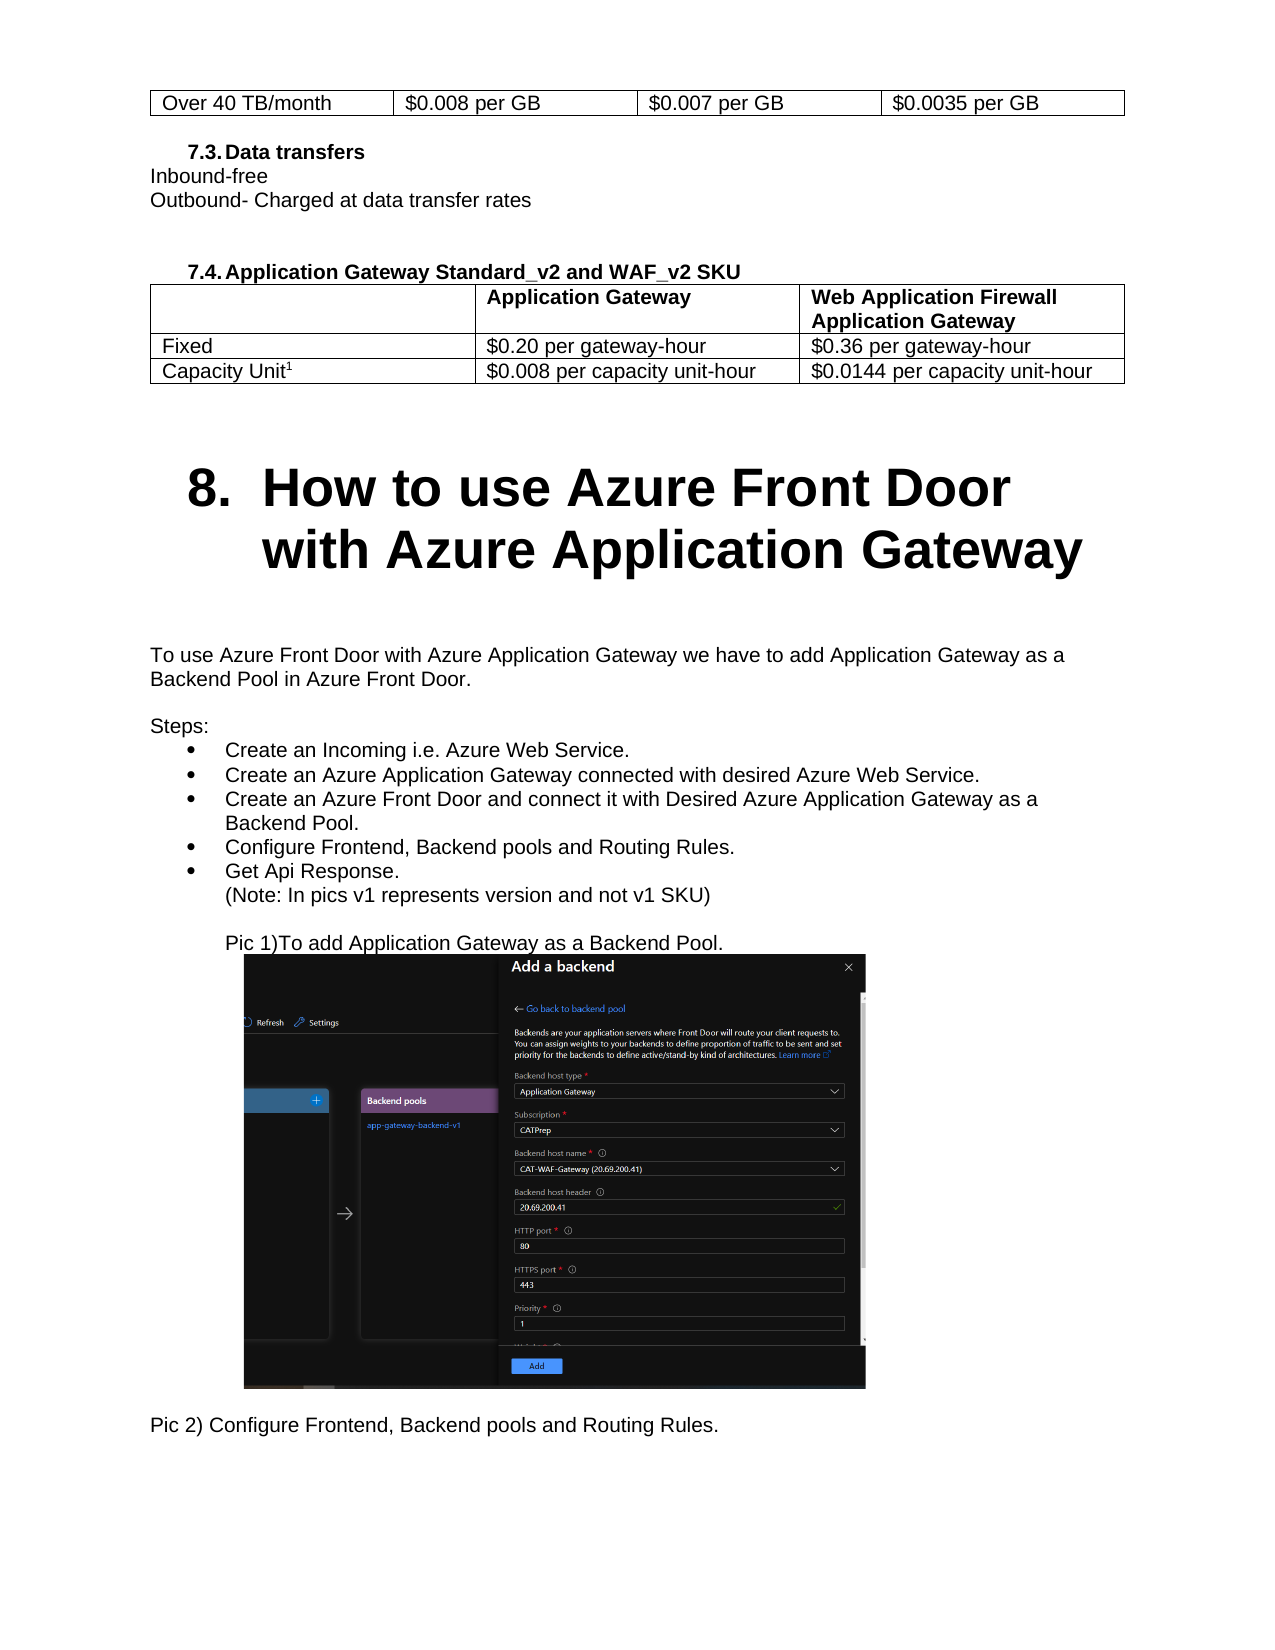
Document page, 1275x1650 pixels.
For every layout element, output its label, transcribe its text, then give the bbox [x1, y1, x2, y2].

list Configure Frontend, Backend pools and Routing Rules. [187, 834, 1125, 858]
list Data transfers [187, 140, 1125, 164]
table_cell Over 40 TB/month [151, 91, 393, 115]
list Create an Azure Front Door and connect it with Desired Azure Application Gateway as a Backend Pool. [187, 786, 1125, 834]
list Pic 1)To add Application Gateway as a Backend Pool. [225, 931, 1125, 1388]
text To use Azure Front Door with Azure Application Gateway we have to add Application Gateway as a Backend Pool in Azure Front Door. [150, 642, 1125, 690]
table_cell $0.008 per GB [394, 91, 637, 115]
list How to use Azure Front Door with Azure Application Gateway [187, 456, 1125, 580]
text Outbound- Charged at data transfer rates [150, 188, 1125, 212]
list Get Api Response. [187, 858, 1125, 883]
text Pic 2) Configure Frontend, Backend pools and Routing Rules. [150, 1412, 1125, 1436]
table_cell $0.36 per gateway-hour [800, 334, 1124, 358]
table_cell $0.0035 per GB [882, 91, 1124, 115]
text Inbound-free [150, 164, 1125, 188]
table_header Application Gateway [476, 285, 799, 333]
text Steps: [150, 714, 1125, 738]
list (Note: In pics v1 represents version and not v1 SKU) [225, 883, 1125, 907]
table_cell Capacity Unit1 [151, 359, 475, 383]
list Create an Incoming i.e. Azure Web Service. [187, 738, 1125, 762]
table_cell Fixed [151, 334, 475, 358]
list Create an Azure Application Gateway connected with desired Azure Web Service. [187, 762, 1125, 786]
table_cell $0.007 per GB [638, 91, 881, 115]
table_cell $0.20 per gateway-hour [476, 334, 799, 358]
table_header [151, 285, 475, 333]
table_cell $0.0144 per capacity unit-hour [800, 359, 1124, 383]
table_header Web Application Firewall Application Gateway [800, 285, 1124, 333]
table_cell $0.008 per capacity unit-hour [476, 359, 799, 383]
list Application Gateway Standard_v2 and WAF_v2 SKU [187, 260, 1125, 284]
